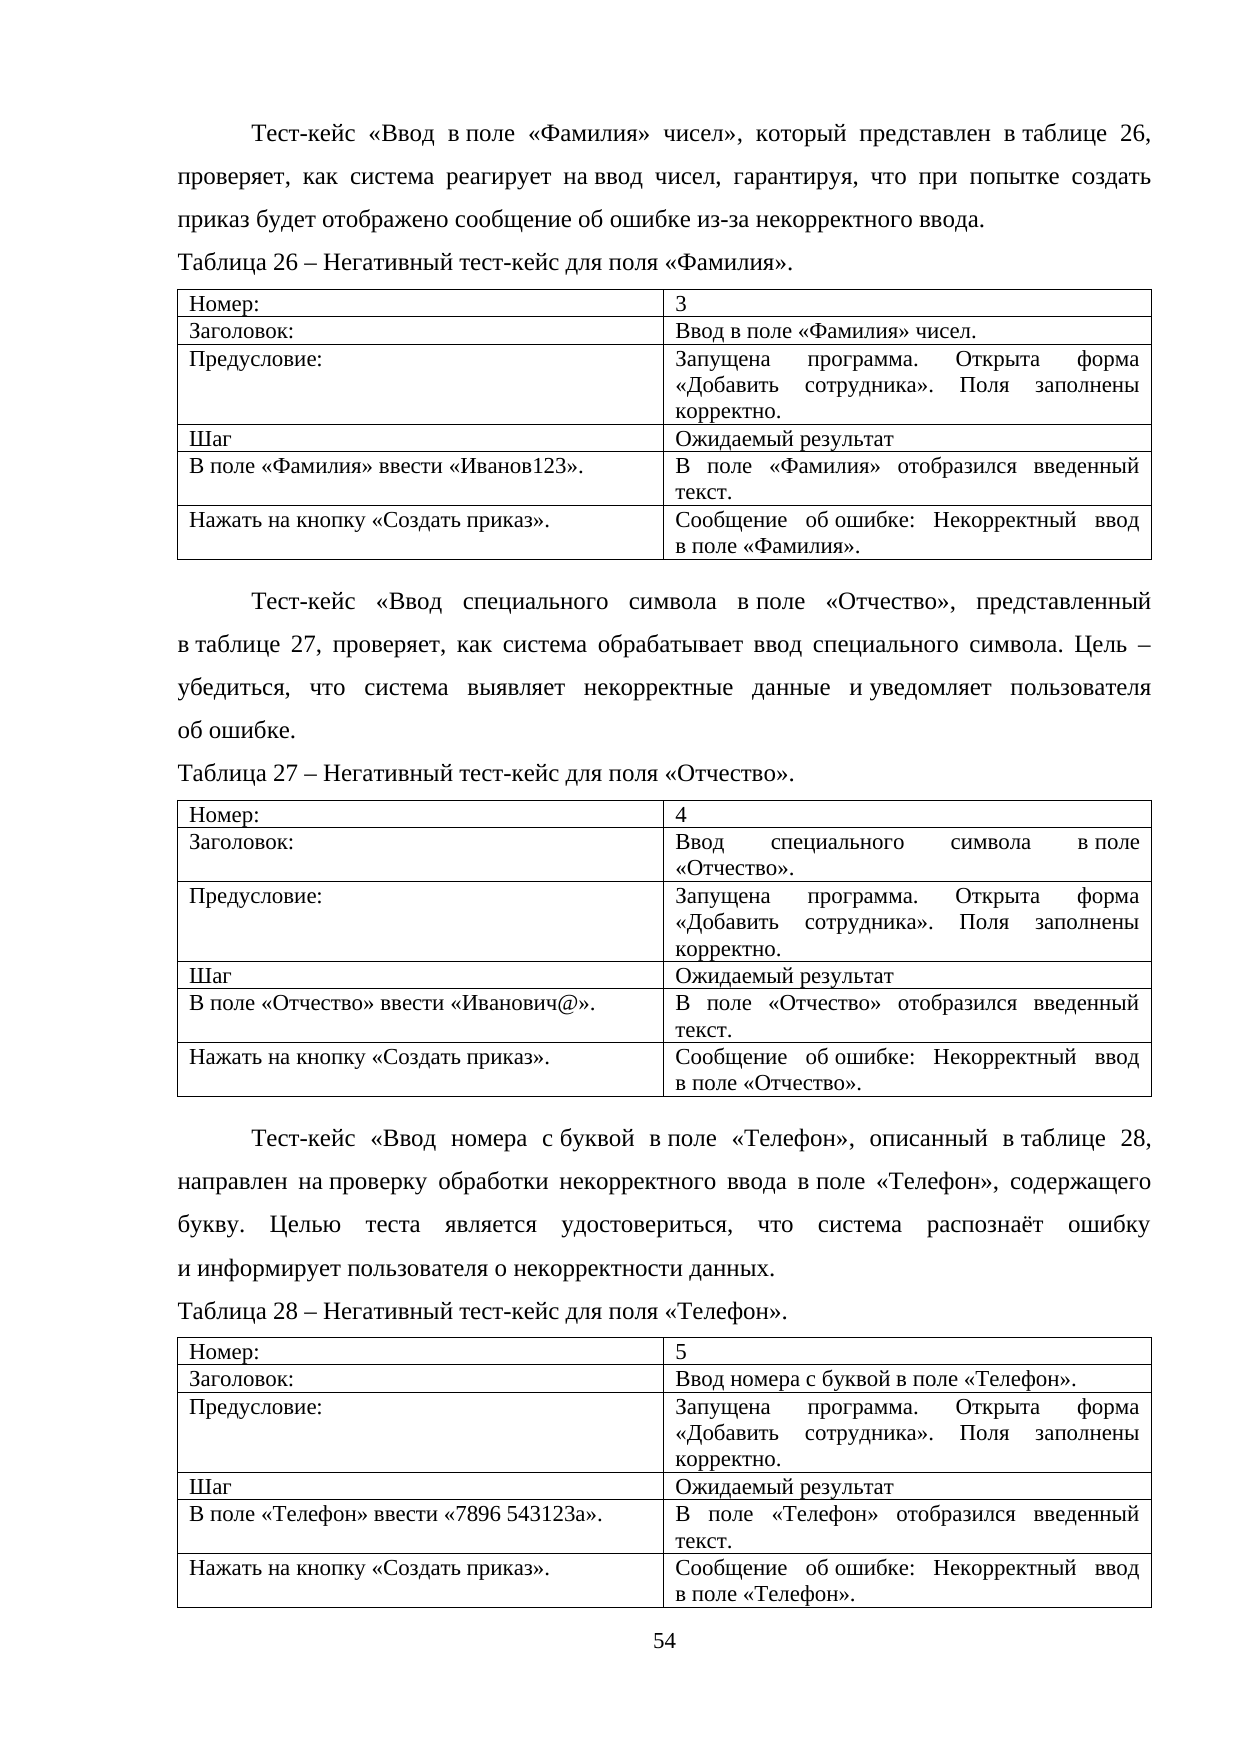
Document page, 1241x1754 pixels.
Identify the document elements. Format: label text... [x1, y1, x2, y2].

table_cell Сообщение об ошибке: Некорректный ввод в поле «Фамилия». [664, 506, 1151, 558]
table_cell Шаг [178, 425, 663, 451]
table_cell Заголовок: [178, 1365, 663, 1392]
table_cell Ожидаемый результат [664, 425, 1151, 451]
table_cell Предусловие: [178, 1393, 663, 1472]
table_header Номер: [178, 290, 663, 316]
table_cell Нажать на кнопку «Создать приказ». [178, 1043, 663, 1096]
table_cell Шаг [178, 962, 663, 988]
table_cell В поле «Фамилия» отобразился введенный текст. [664, 452, 1151, 505]
table_cell Нажать на кнопку «Создать приказ». [178, 1554, 663, 1607]
table_header 3 [664, 290, 1151, 316]
text Таблица 26 – Негативный тест-кейс для поля «Фамилия». [177, 247, 1152, 276]
table_cell Ожидаемый результат [664, 962, 1151, 988]
table_cell В поле «Отчество» ввести «Иванович@». [178, 989, 663, 1042]
table_cell Ввод специального символа в поле «Отчество». [664, 828, 1151, 881]
table_cell Запущена программа. Открыта форма «Добавить сотрудника». Поля заполнены корректно. [664, 1393, 1151, 1472]
table_cell В поле «Отчество» отобразился введенный текст. [664, 989, 1151, 1042]
table_cell Ожидаемый результат [664, 1473, 1151, 1499]
table_cell Предусловие: [178, 882, 663, 961]
table_cell Запущена программа. Открыта форма «Добавить сотрудника». Поля заполнены корректно. [664, 345, 1151, 424]
text Таблица 27 – Негативный тест-кейс для поля «Отчество». [177, 758, 1152, 787]
text Таблица 28 – Негативный тест-кейс для поля «Телефон». [177, 1296, 1152, 1324]
table_cell В поле «Телефон» отобразился введенный текст. [664, 1500, 1151, 1553]
table_cell Нажать на кнопку «Создать приказ». [178, 506, 663, 558]
table_header Номер: [178, 1338, 663, 1364]
table_cell Заголовок: [178, 828, 663, 881]
table_cell В поле «Фамилия» ввести «Иванов123». [178, 452, 663, 505]
table_header Номер: [178, 801, 663, 827]
table_cell Заголовок: [178, 317, 663, 343]
table_cell В поле «Телефон» ввести «7896 543123а». [178, 1500, 663, 1553]
text Тест-кейс «Ввод в поле «Фамилия» чисел», который представлен в таблице 26, проверяет, как система реагирует на ввод чисел, гарантируя, что при попытке создать приказ будет отображено сообщение об ошибке из-за некорректного ввода. [177, 118, 1152, 233]
table_cell Сообщение об ошибке: Некорректный ввод в поле «Телефон». [664, 1554, 1151, 1607]
table_cell Ввод номера с буквой в поле «Телефон». [664, 1365, 1151, 1392]
table_header 5 [664, 1338, 1151, 1364]
table_cell Ввод в поле «Фамилия» чисел. [664, 317, 1151, 343]
text Тест-кейс «Ввод специального символа в поле «Отчество», представленный в таблице 27, проверяет, как система обрабатывает ввод специального символа. Цель – убедиться, что система выявляет некорректные данные и уведомляет пользователя об ошибке. [177, 586, 1152, 744]
table_cell Сообщение об ошибке: Некорректный ввод в поле «Отчество». [664, 1043, 1151, 1096]
text Тест-кейс «Ввод номера с буквой в поле «Телефон», описанный в таблице 28, направлен на проверку обработки некорректного ввода в поле «Телефон», содержащего букву. Целью теста является удостовериться, что система распознаёт ошибку и информирует пользователя о некорректности данных. [177, 1123, 1152, 1281]
table_cell Предусловие: [178, 345, 663, 424]
table_cell Шаг [178, 1473, 663, 1499]
table_cell Запущена программа. Открыта форма «Добавить сотрудника». Поля заполнены корректно. [664, 882, 1151, 961]
table_header 4 [664, 801, 1151, 827]
